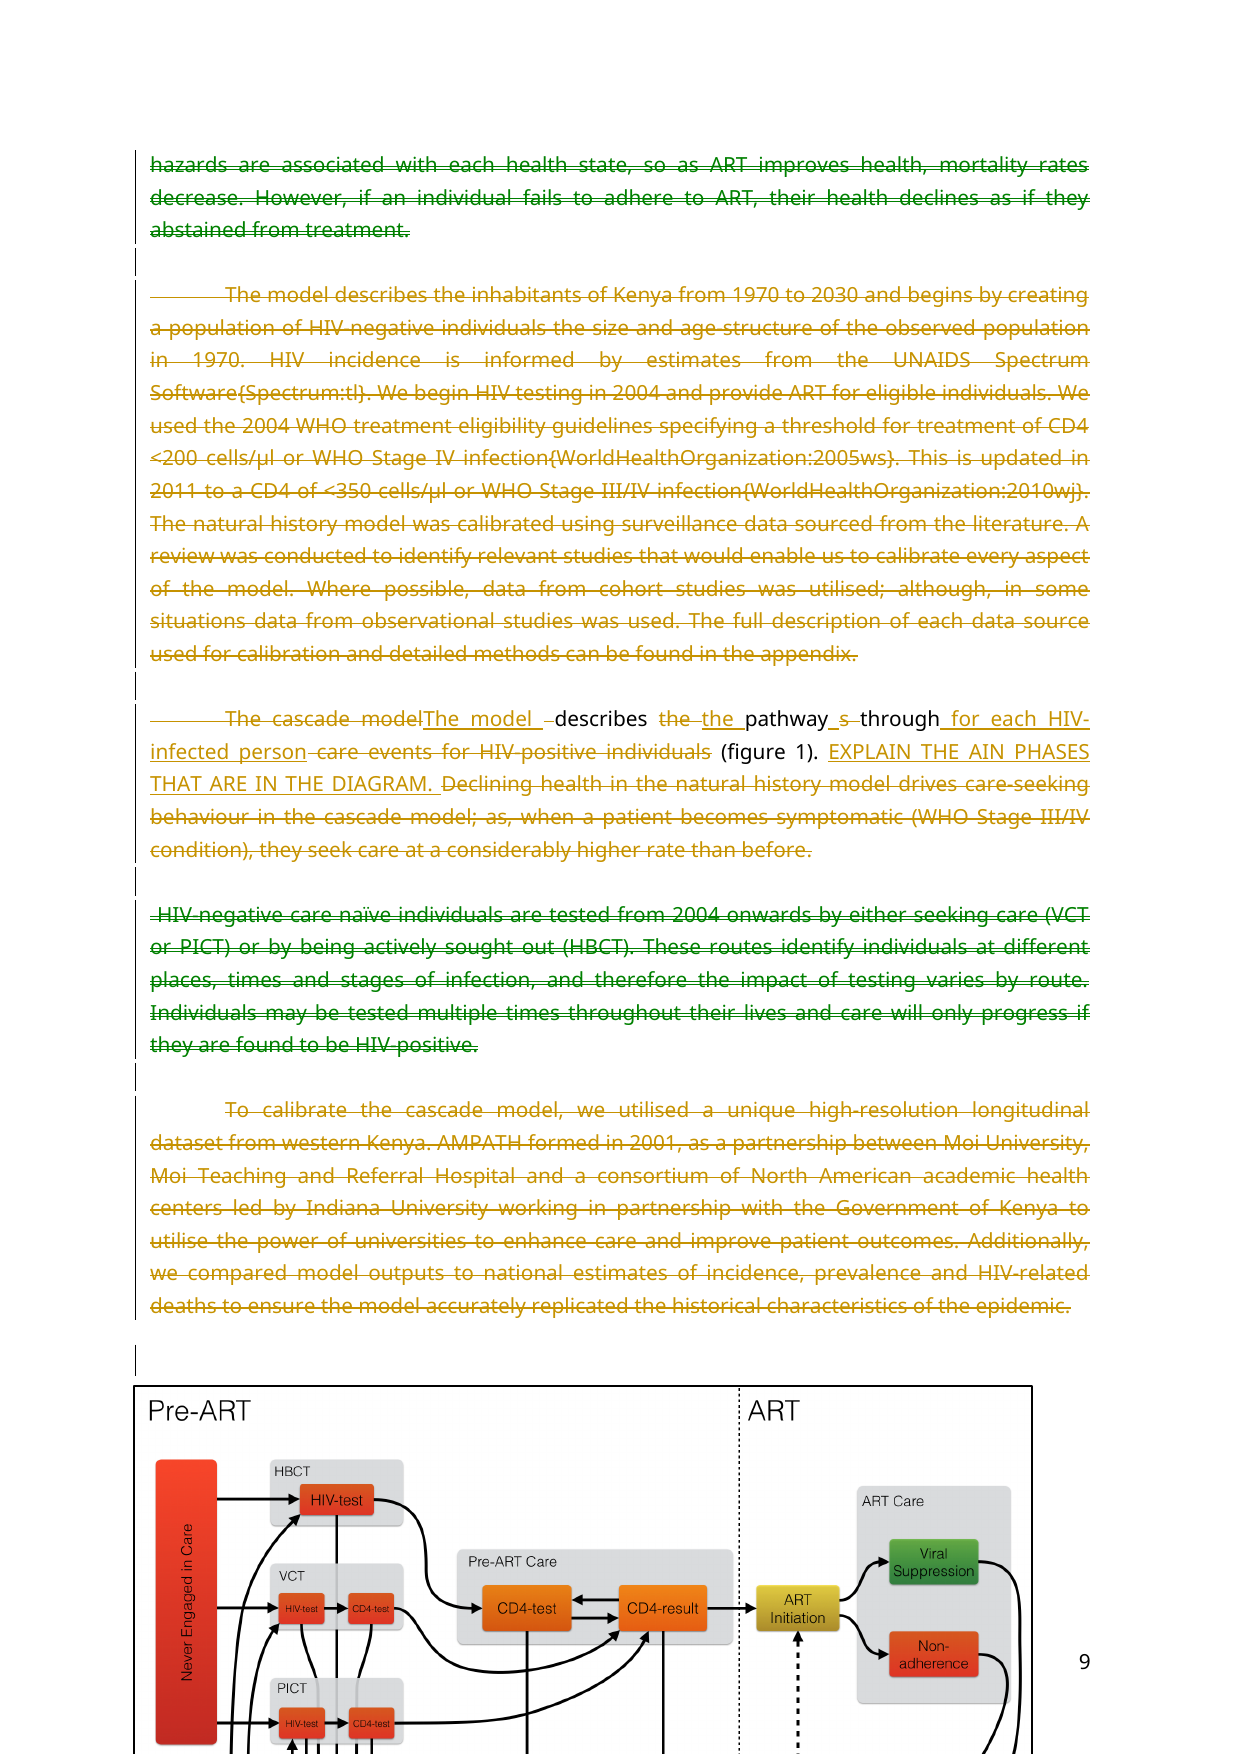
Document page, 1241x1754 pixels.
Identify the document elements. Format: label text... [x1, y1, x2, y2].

picture [135, 1387, 1031, 1754]
text describes pathwaythrough (figure 1). [150, 704, 1090, 818]
text describes pathwaythrough (figure 1). [150, 820, 1090, 863]
